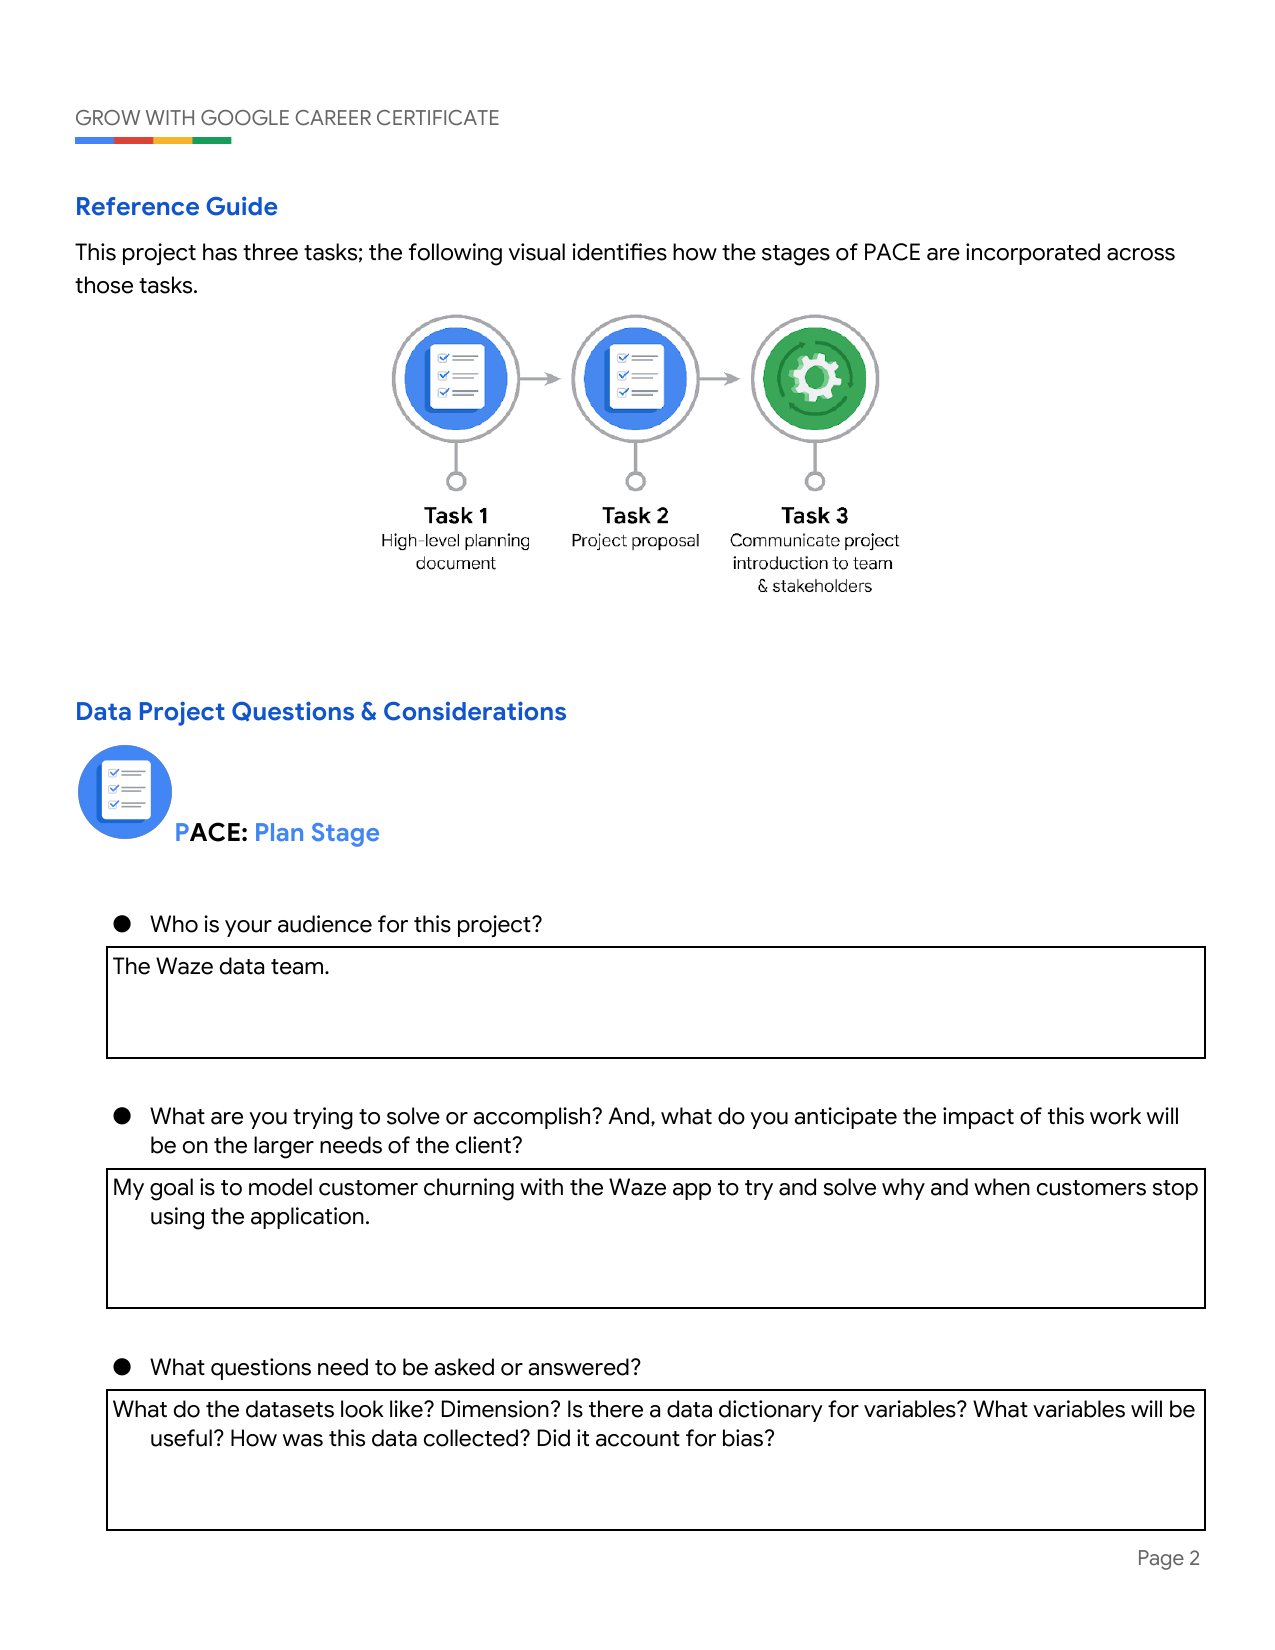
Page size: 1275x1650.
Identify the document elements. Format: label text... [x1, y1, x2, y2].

text Data Project Questions & Considerations [75, 696, 1200, 728]
text Reference Guide [75, 191, 1200, 223]
text My goal is to model customer churning with the Waze app to try and solve why and when customers stop using the application. [108, 1170, 1204, 1231]
text The Waze data team. [108, 948, 1204, 981]
text This project has three tasks; the following visual identifies how the stages of PACE are incorporated across those tasks. [75, 238, 1200, 300]
picture [75, 137, 232, 144]
text PACE: Plan Stage [75, 743, 1200, 848]
picture [75, 742, 175, 842]
picture [336, 303, 939, 603]
text What do the datasets look like? Dimension? Is there a data dictionary for variables? What variables will be useful? How was this data collected? Did it account for bias? [108, 1391, 1204, 1453]
list Who is your audience for this project? [112, 910, 1200, 939]
list What are you trying to solve or accomplish? And, what do you anticipate the impact of this work will be on the larger needs of the client? [112, 1103, 1200, 1160]
list What questions need to be asked or answered? [112, 1353, 1200, 1382]
